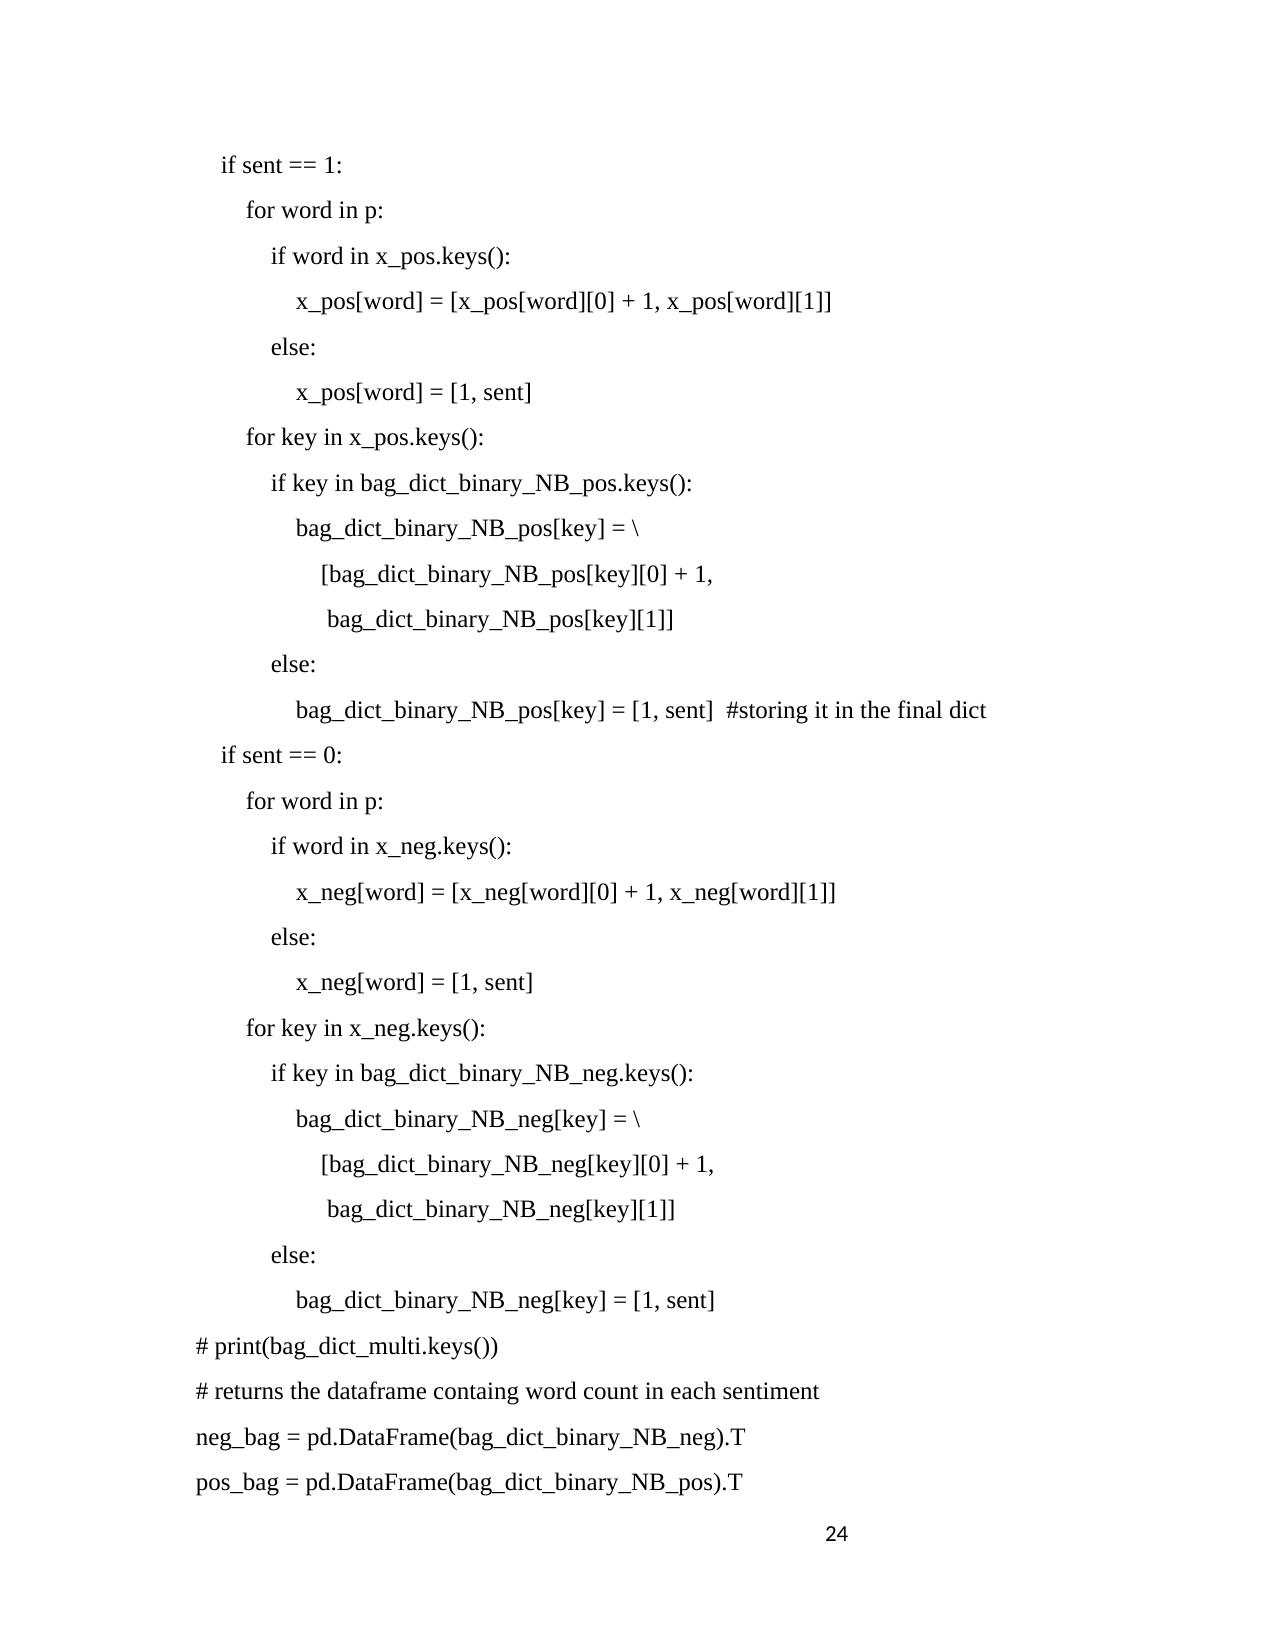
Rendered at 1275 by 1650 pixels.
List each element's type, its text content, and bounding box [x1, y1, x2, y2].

text bag_dict_binary_NB_pos[key][1]] [150, 604, 1125, 633]
text bag_dict_binary_NB_neg[key] = [1, sent] [150, 1285, 1125, 1314]
text [bag_dict_binary_NB_neg[key][0] + 1, [150, 1149, 1125, 1178]
text x_pos[word] = [x_pos[word][0] + 1, x_pos[word][1]] [150, 286, 1125, 315]
text bag_dict_binary_NB_pos[key] = [1, sent] #storing it in the final dict [150, 695, 1125, 724]
text pos_bag = pd.DataFrame(bag_dict_binary_NB_pos).T [150, 1467, 1125, 1496]
text if sent == 1: [150, 150, 1125, 179]
text if word in x_neg.keys(): [150, 831, 1125, 860]
text # print(bag_dict_multi.keys()) [150, 1331, 1125, 1359]
text if word in x_pos.keys(): [150, 241, 1125, 269]
text x_neg[word] = [x_neg[word][0] + 1, x_neg[word][1]] [150, 877, 1125, 905]
text bag_dict_binary_NB_neg[key] = \ [150, 1104, 1125, 1132]
text for word in p: [150, 786, 1125, 814]
text else: [150, 1240, 1125, 1269]
text else: [150, 332, 1125, 360]
text x_neg[word] = [1, sent] [150, 967, 1125, 996]
text for key in x_neg.keys(): [150, 1013, 1125, 1042]
text [bag_dict_binary_NB_pos[key][0] + 1, [150, 559, 1125, 587]
text else: [150, 649, 1125, 678]
text if key in bag_dict_binary_NB_neg.keys(): [150, 1058, 1125, 1087]
text for key in x_pos.keys(): [150, 422, 1125, 451]
text if key in bag_dict_binary_NB_pos.keys(): [150, 468, 1125, 497]
text bag_dict_binary_NB_pos[key] = \ [150, 513, 1125, 542]
text # returns the dataframe containg word count in each sentiment [150, 1376, 1125, 1405]
text bag_dict_binary_NB_neg[key][1]] [150, 1194, 1125, 1223]
text else: [150, 922, 1125, 951]
text neg_bag = pd.DataFrame(bag_dict_binary_NB_neg).T [150, 1422, 1125, 1450]
text if sent == 0: [150, 740, 1125, 769]
text for word in p: [150, 195, 1125, 224]
text x_pos[word] = [1, sent] [150, 377, 1125, 406]
